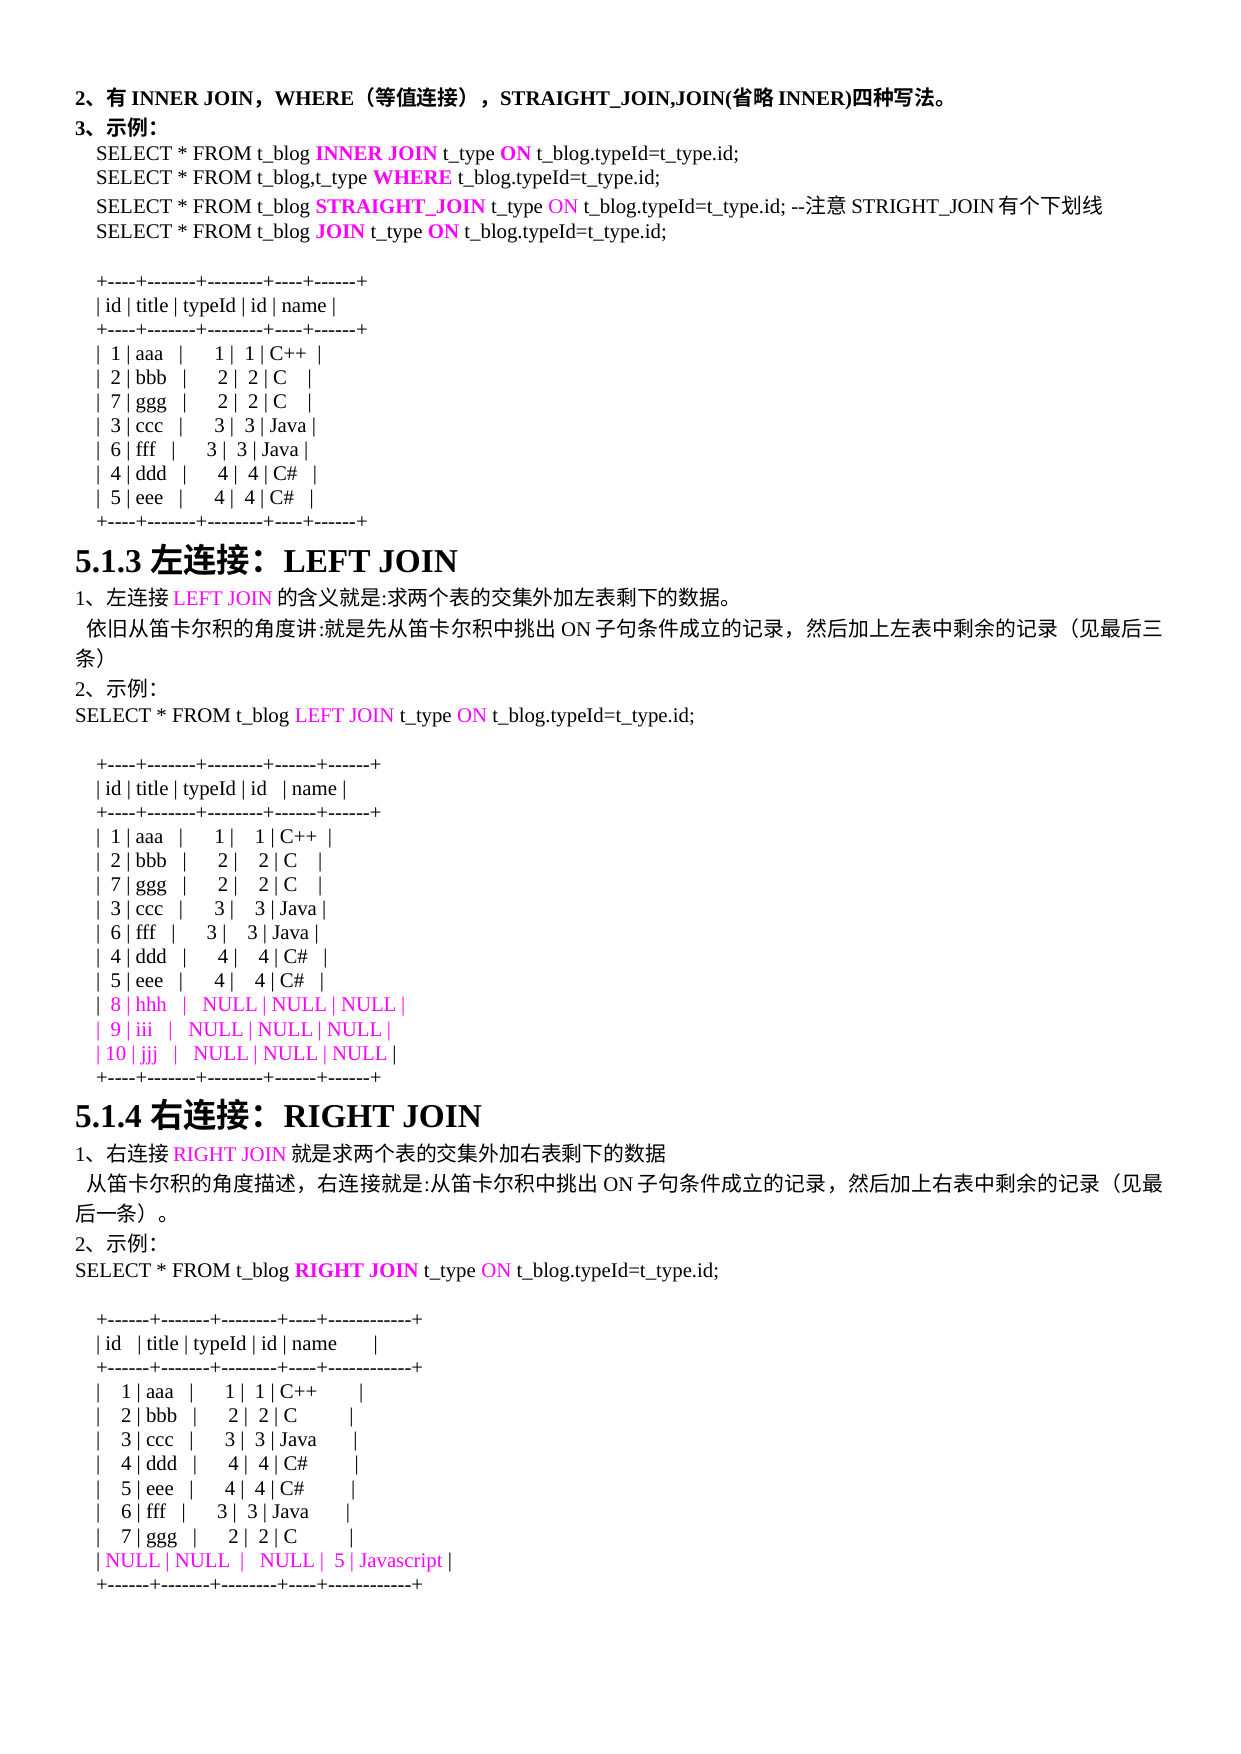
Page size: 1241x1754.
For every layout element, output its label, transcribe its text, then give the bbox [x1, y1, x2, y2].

text +----+-------+--------+----+------+ [75, 269, 1165, 293]
text | 4 | ddd | 4 | 4 | C# | [75, 1451, 1165, 1475]
text | id | title | typeId | id | name | [75, 776, 1165, 800]
text 3、示例： [75, 111, 1165, 141]
text | 1 | aaa | 1 | 1 | C++ | [75, 341, 1165, 365]
text | 4 | ddd | 4 | 4 | C# | [75, 461, 1165, 485]
text SELECT * FROM t_blog INNER JOIN t_type ON t_blog.typeId=t_type.id; [75, 141, 1165, 165]
text SELECT * FROM t_blog LEFT JOIN t_type ON t_blog.typeId=t_type.id; [75, 702, 1165, 727]
text | 4 | ddd | 4 | 4 | C# | [75, 944, 1165, 968]
text | 7 | ggg | 2 | 2 | C | [75, 1523, 1165, 1548]
text | id | title | typeId | id | name | [75, 293, 1165, 317]
text 依旧从笛卡尔积的角度讲:就是先从笛卡尔积中挑出ON子句条件成立的记录，然后加上左表中剩余的记录（见最后三条） [75, 612, 1165, 672]
text 1、右连接RIGHT JOIN就是求两个表的交集外加右表剩下的数据 [75, 1137, 1165, 1167]
text | 9 | iii | NULL | NULL | NULL | [75, 1016, 1165, 1041]
text 左连接：LEFT JOIN [75, 533, 1165, 582]
text 2、示例： [75, 1227, 1165, 1258]
text 1、左连接LEFT JOIN的含义就是:求两个表的交集外加左表剩下的数据。 [75, 582, 1165, 612]
text | 5 | eee | 4 | 4 | C# | [75, 968, 1165, 992]
text | 6 | fff | 3 | 3 | Java | [75, 437, 1165, 461]
text | 10 | jjj | NULL | NULL | NULL | [75, 1041, 1165, 1064]
text +----+-------+--------+------+------+ [75, 752, 1165, 776]
text | 3 | ccc | 3 | 3 | Java | [75, 413, 1165, 437]
text | 3 | ccc | 3 | 3 | Java | [75, 1427, 1165, 1451]
text +------+-------+--------+----+------------+ [75, 1307, 1165, 1331]
text +----+-------+--------+----+------+ [75, 317, 1165, 341]
text +----+-------+--------+----+------+ [75, 509, 1165, 533]
text | id | title | typeId | id | name | [75, 1331, 1165, 1355]
text 右连接：RIGHT JOIN [75, 1089, 1165, 1137]
text | 5 | eee | 4 | 4 | C# | [75, 485, 1165, 509]
text SELECT * FROM t_blog JOIN t_type ON t_blog.typeId=t_type.id; [75, 219, 1165, 243]
text | NULL | NULL | NULL | 5 | Javascript | [75, 1548, 1165, 1572]
text | 2 | bbb | 2 | 2 | C | [75, 365, 1165, 389]
text | 2 | bbb | 2 | 2 | C | [75, 848, 1165, 872]
text | 8 | hhh | NULL | NULL | NULL | [75, 992, 1165, 1016]
text | 3 | ccc | 3 | 3 | Java | [75, 896, 1165, 920]
text 2、示例： [75, 672, 1165, 702]
text SELECT * FROM t_blog STRAIGHT_JOIN t_type ON t_blog.typeId=t_type.id; --注意STRIGHT_JOIN有个下划线 [75, 189, 1165, 219]
text +----+-------+--------+------+------+ [75, 800, 1165, 824]
text | 6 | fff | 3 | 3 | Java | [75, 1499, 1165, 1523]
text SELECT * FROM t_blog,t_type WHERE t_blog.typeId=t_type.id; [75, 165, 1165, 189]
text | 6 | fff | 3 | 3 | Java | [75, 920, 1165, 944]
text | 1 | aaa | 1 | 1 | C++ | [75, 824, 1165, 848]
text +----+-------+--------+------+------+ [75, 1064, 1165, 1089]
text +------+-------+--------+----+------------+ [75, 1572, 1165, 1596]
text SELECT * FROM t_blog RIGHT JOIN t_type ON t_blog.typeId=t_type.id; [75, 1258, 1165, 1282]
text 2、有INNER JOIN，WHERE（等值连接），STRAIGHT_JOIN,JOIN(省略INNER)四种写法。 [75, 81, 1165, 111]
text | 2 | bbb | 2 | 2 | C | [75, 1403, 1165, 1427]
text | 7 | ggg | 2 | 2 | C | [75, 389, 1165, 413]
text | 1 | aaa | 1 | 1 | C++ | [75, 1379, 1165, 1403]
text | 7 | ggg | 2 | 2 | C | [75, 872, 1165, 896]
text | 5 | eee | 4 | 4 | C# | [75, 1475, 1165, 1499]
text +------+-------+--------+----+------------+ [75, 1355, 1165, 1379]
text 从笛卡尔积的角度描述，右连接就是:从笛卡尔积中挑出ON子句条件成立的记录，然后加上右表中剩余的记录（见最后一条）。 [75, 1167, 1165, 1227]
